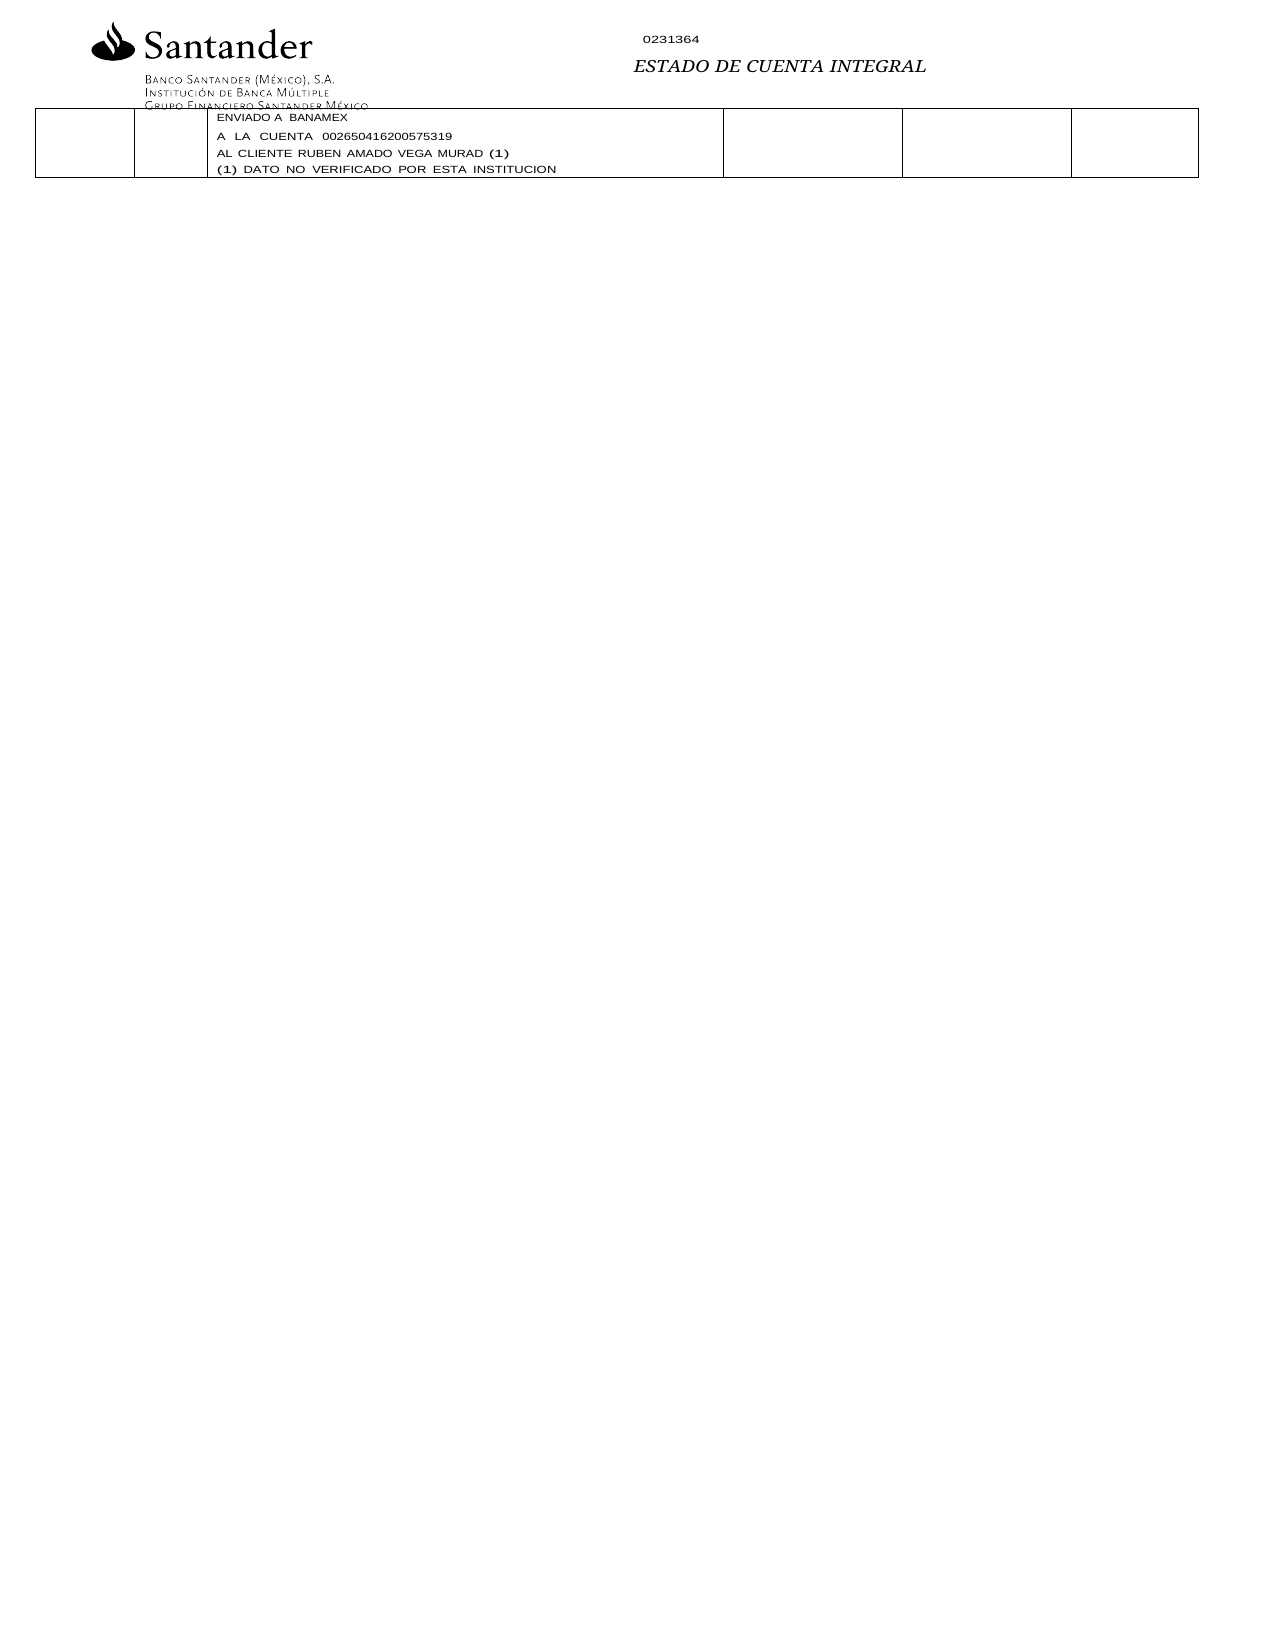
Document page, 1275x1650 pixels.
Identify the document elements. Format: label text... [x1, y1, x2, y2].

table_cell [135, 109, 207, 177]
picture [91, 21, 368, 108]
table_cell [36, 109, 134, 177]
table_cell ENVIADO A BANAMEX A LA CUENTA 002650416200575319 AL CLIENTE RUBEN AMADO VEGA MURAD (1) (1) DATO NO VERIFICADO POR ESTA INSTITUCION [208, 109, 723, 177]
table_cell [903, 109, 1071, 177]
table_cell [724, 109, 902, 177]
table_cell [1072, 109, 1198, 177]
